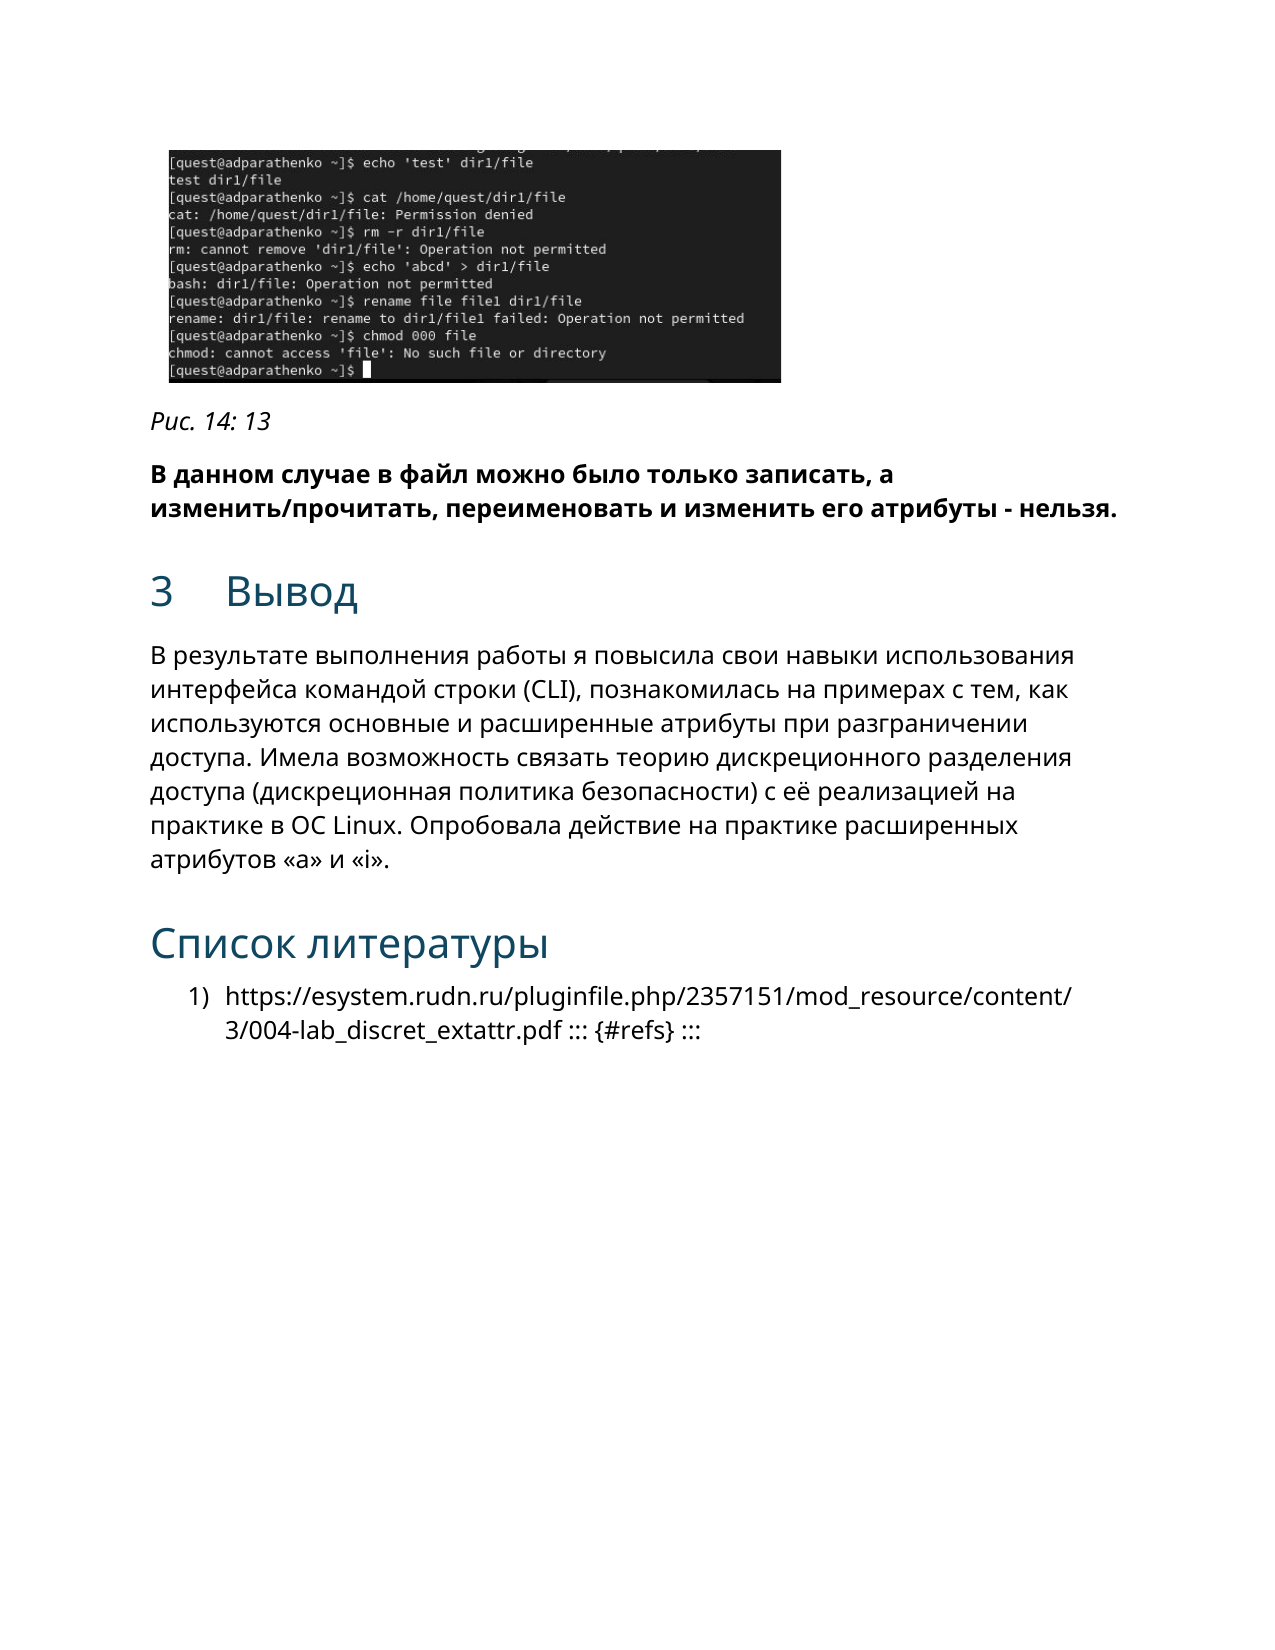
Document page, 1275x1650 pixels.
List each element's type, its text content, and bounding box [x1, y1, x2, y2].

text Рис. 14: 13 [150, 404, 1125, 438]
text В данном случае в файл можно было только записать, а изменить/прочитать, переименовать и изменить его атрибуты - нельзя. [150, 456, 1125, 524]
picture [168, 150, 782, 383]
subtitle 3 Вывод [150, 562, 1125, 619]
list https://esystem.rudn.ru/pluginfile.php/2357151/mod_resource/content/3/004-lab_discret_extattr.pdf ::: {#refs} ::: [187, 979, 1125, 1047]
text В результате выполнения работы я повысила свои навыки использования интерфейса командой строки (CLI), познакомилась на примерах с тем, как используются основные и расширенные атрибуты при разграничении доступа. Имела возможность связать теорию дискреционного разделения доступа (дискреционная политика безопасности) с её реализацией на практике в ОС Linux. Опробовала действие на практике расширенных атрибутов «а» и «i». [150, 638, 1125, 876]
subtitle Список литературы [150, 913, 1125, 970]
